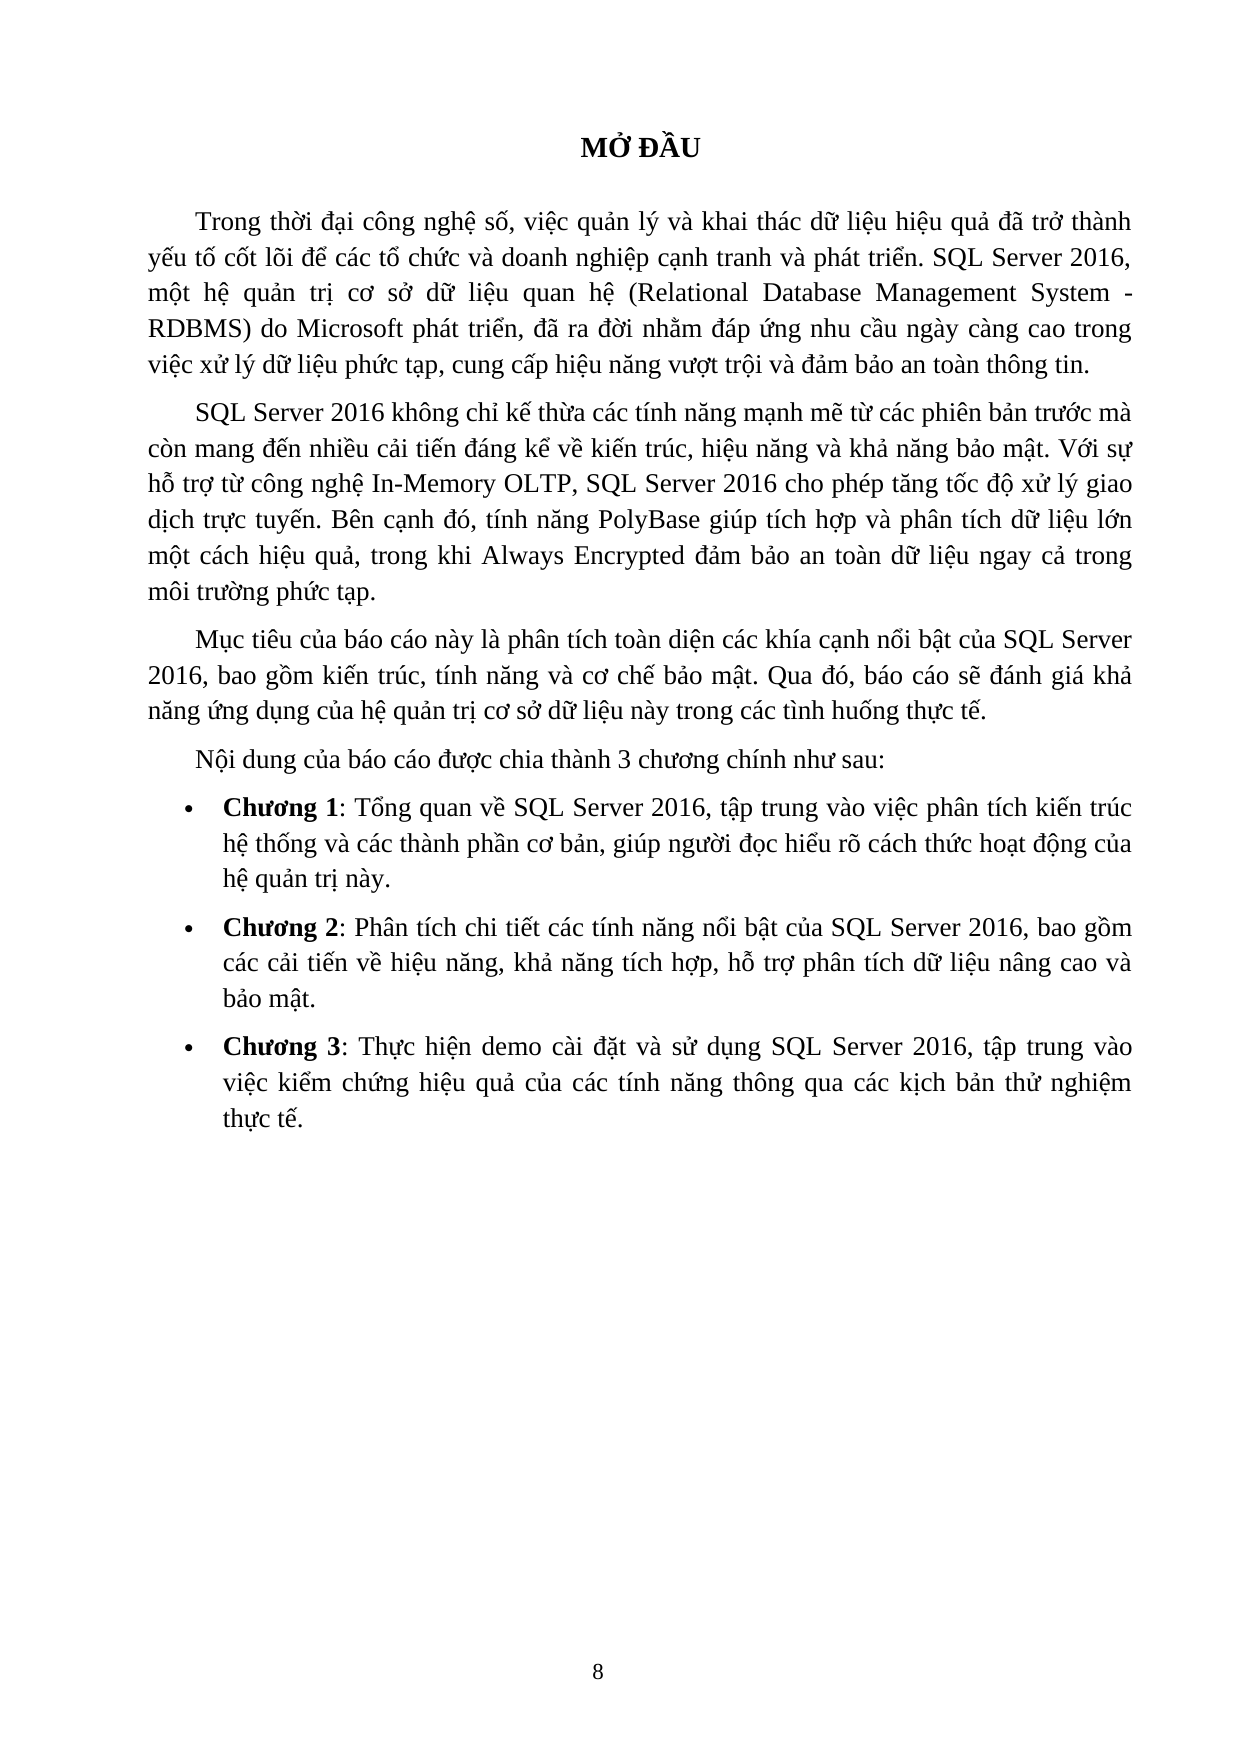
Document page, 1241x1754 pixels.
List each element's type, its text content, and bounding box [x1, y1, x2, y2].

text Trong thời đại công nghệ số, việc quản lý và khai thác dữ liệu hiệu quả đã trở thành yếu tố cốt lõi để các tổ chức và doanh nghiệp cạnh tranh và phát triển. SQL Server 2016, một hệ quản trị cơ sở dữ liệu quan hệ (Relational Database Management System - RDBMS) do Microsoft phát triển, đã ra đời nhằm đáp ứng nhu cầu ngày càng cao trong việc xử lý dữ liệu phức tạp, cung cấp hiệu năng vượt trội và đảm bảo an toàn thông tin. [148, 205, 1134, 379]
list Chương 1: Tổng quan về SQL Server 2016, tập trung vào việc phân tích kiến trúc hệ thống và các thành phần cơ bản, giúp người đọc hiểu rõ cách thức hoạt động của hệ quản trị này. [185, 791, 1134, 893]
text SQL Server 2016 không chỉ kế thừa các tính năng mạnh mẽ từ các phiên bản trước mà còn mang đến nhiều cải tiến đáng kể về kiến trúc, hiệu năng và khả năng bảo mật. Với sự hỗ trợ từ công nghệ In-Memory OLTP, SQL Server 2016 cho phép tăng tốc độ xử lý giao dịch trực tuyến. Bên cạnh đó, tính năng PolyBase giúp tích hợp và phân tích dữ liệu lớn một cách hiệu quả, trong khi Always Encrypted đảm bảo an toàn dữ liệu ngay cả trong môi trường phức tạp. [148, 396, 1134, 606]
list Chương 3: Thực hiện demo cài đặt và sử dụng SQL Server 2016, tập trung vào việc kiểm chứng hiệu quả của các tính năng thông qua các kịch bản thử nghiệm thực tế. [185, 1030, 1134, 1133]
text Nội dung của báo cáo được chia thành 3 chương chính như sau: [148, 743, 1134, 774]
text MỞ ĐẦU [148, 131, 1134, 164]
list Chương 2: Phân tích chi tiết các tính năng nổi bật của SQL Server 2016, bao gồm các cải tiến về hiệu năng, khả năng tích hợp, hỗ trợ phân tích dữ liệu nâng cao và bảo mật. [185, 911, 1134, 1013]
text Mục tiêu của báo cáo này là phân tích toàn diện các khía cạnh nổi bật của SQL Server 2016, bao gồm kiến trúc, tính năng và cơ chế bảo mật. Qua đó, báo cáo sẽ đánh giá khả năng ứng dụng của hệ quản trị cơ sở dữ liệu này trong các tình huống thực tế. [148, 623, 1134, 726]
